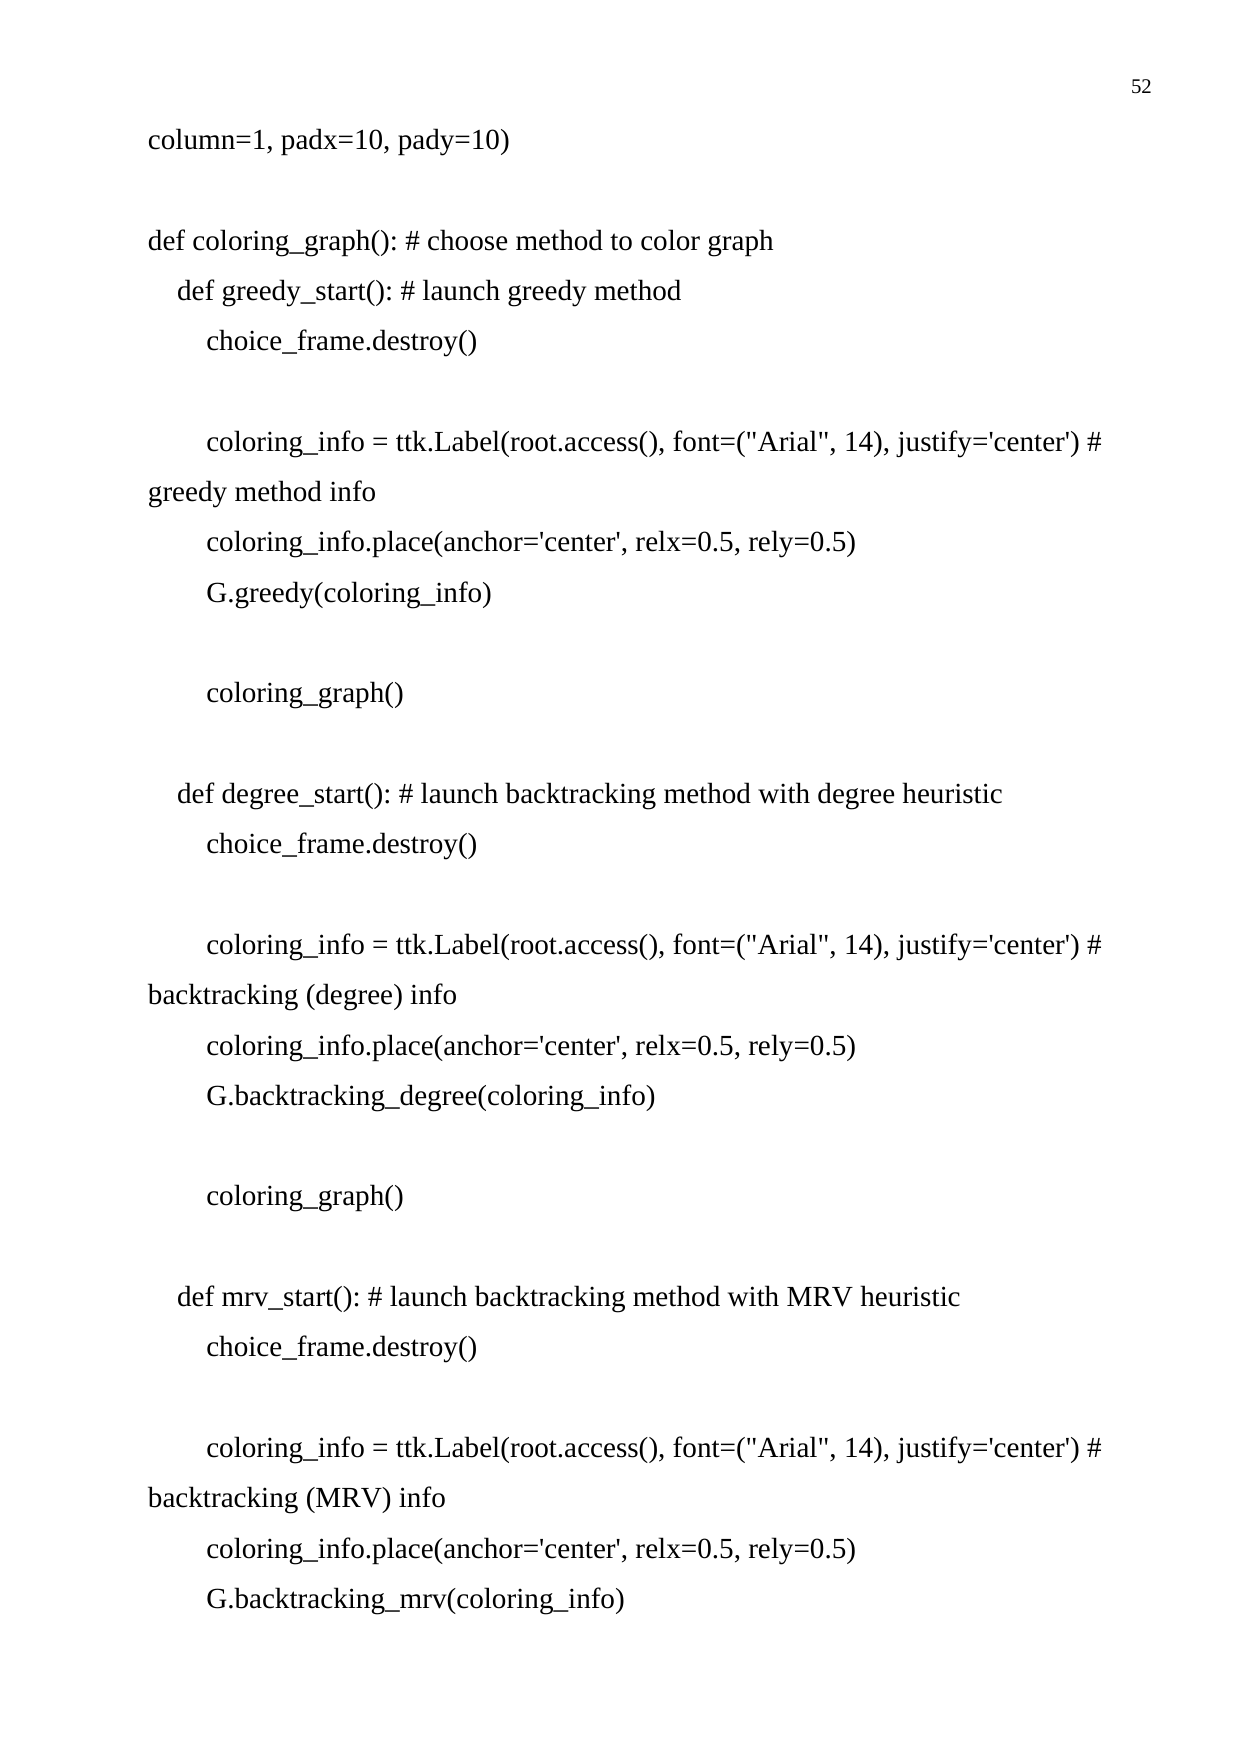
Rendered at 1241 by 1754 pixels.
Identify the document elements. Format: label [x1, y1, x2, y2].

text [148, 122, 1152, 1665]
